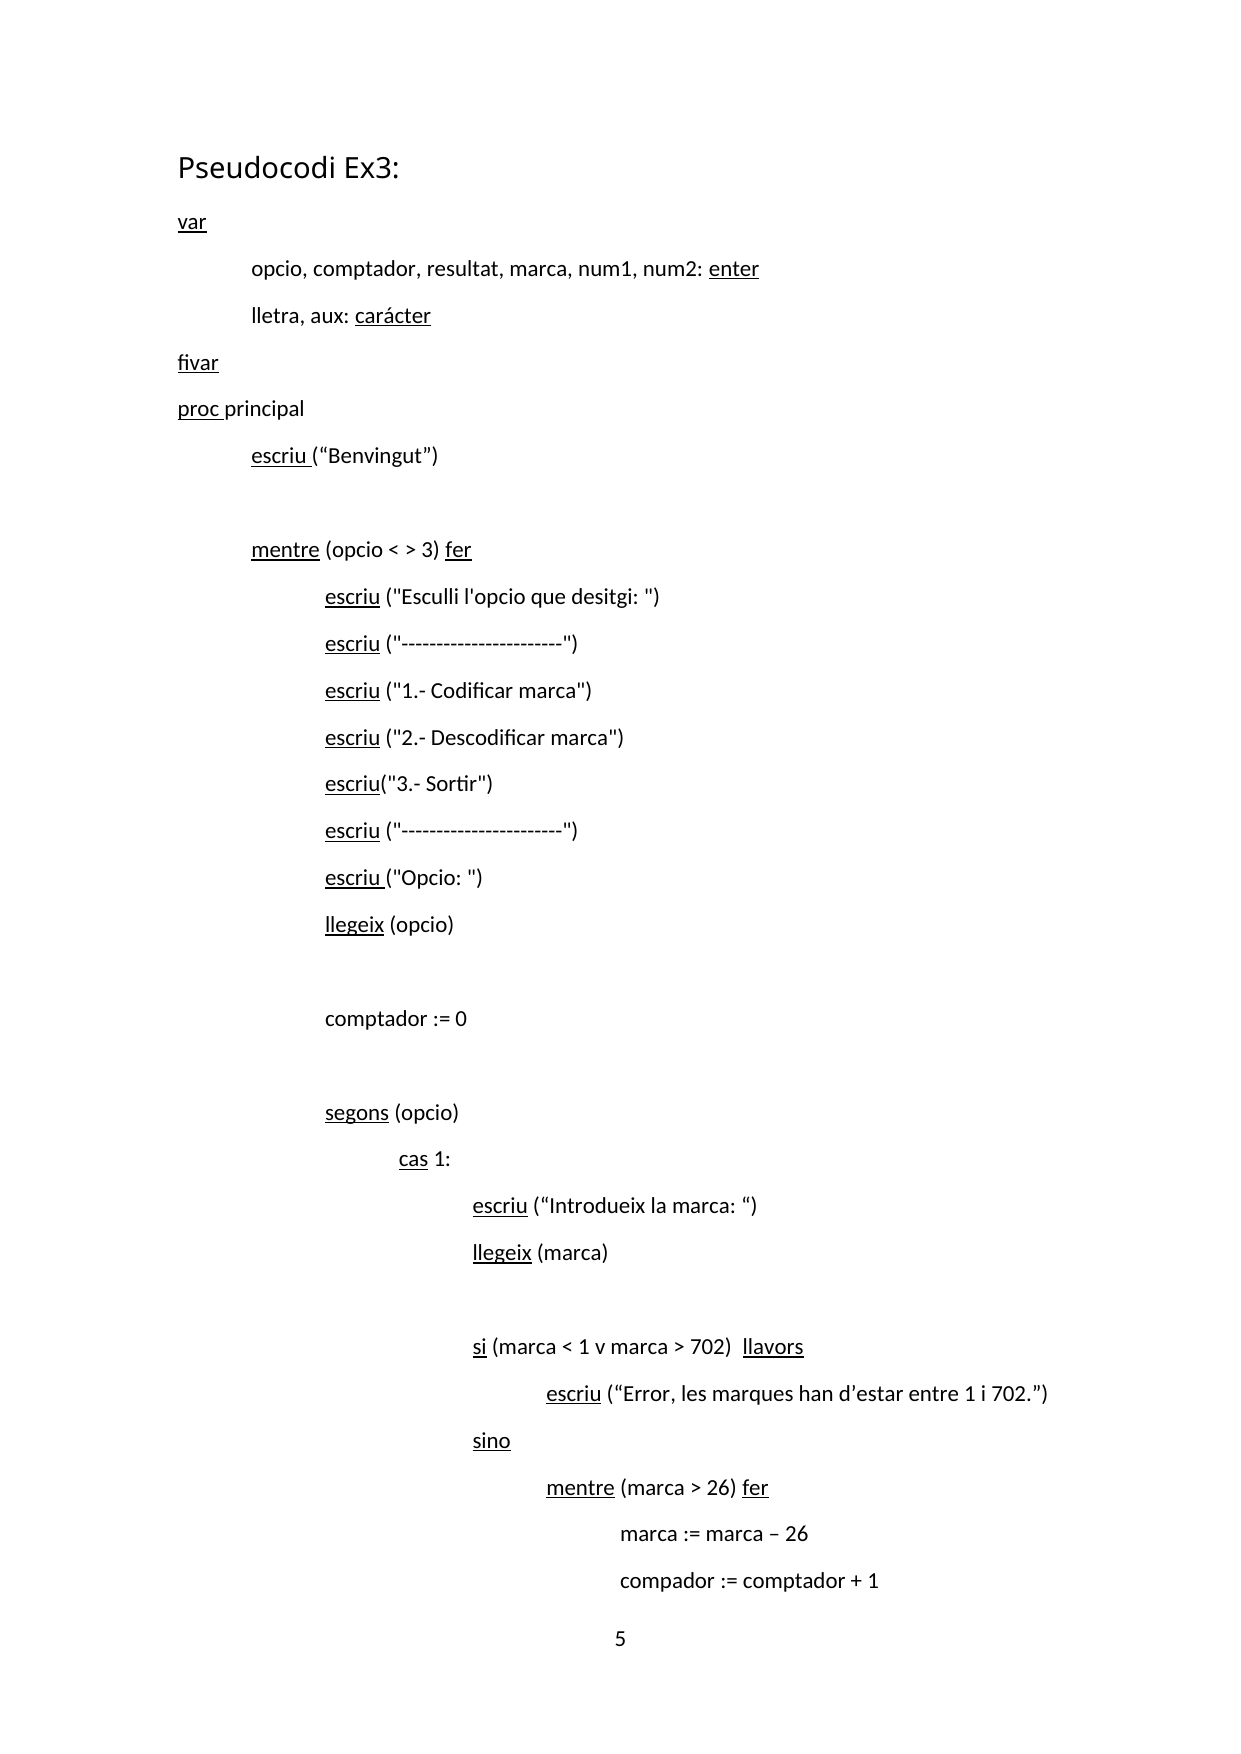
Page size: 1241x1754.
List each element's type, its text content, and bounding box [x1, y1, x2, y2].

text escriu ("1.- Codificar marca") [177, 676, 1063, 704]
text mentre (marca > 26) fer [177, 1473, 1063, 1501]
text llegeix (opcio) [177, 910, 1063, 938]
text escriu("3.- Sortir") [177, 769, 1063, 798]
text escriu ("2.- Descodificar marca") [177, 723, 1063, 751]
text mentre (opcio < > 3) fer [177, 535, 1063, 563]
text Pseudocodi Ex3: [177, 148, 1063, 187]
text var [177, 207, 1063, 235]
text llegeix (marca) [177, 1238, 1063, 1266]
text fivar [177, 348, 1063, 376]
text escriu ("-----------------------") [177, 629, 1063, 657]
text escriu (“Error, les marques han d’estar entre 1 i 702.”) [177, 1379, 1063, 1407]
text escriu (“Benvingut”) [177, 441, 1063, 469]
text proc principal [177, 394, 1063, 423]
text escriu (“Introdueix la marca: “) [177, 1191, 1063, 1219]
text si (marca < 1 v marca > 702) llavors [177, 1332, 1063, 1360]
text escriu ("Opcio: ") [177, 863, 1063, 891]
text segons (opcio) [177, 1098, 1063, 1126]
text opcio, comptador, resultat, marca, num1, num2: enter [177, 254, 1063, 282]
text lletra, aux: carácter [177, 301, 1063, 329]
text cas 1: [177, 1144, 1063, 1173]
text comptador := 0 [177, 1004, 1063, 1032]
text sino [177, 1426, 1063, 1454]
text marca := marca – 26 [177, 1519, 1063, 1548]
text escriu ("Esculli l'opcio que desitgi: ") [177, 582, 1063, 610]
text escriu ("-----------------------") [177, 816, 1063, 844]
text compador := comptador + 1 [177, 1566, 1063, 1594]
